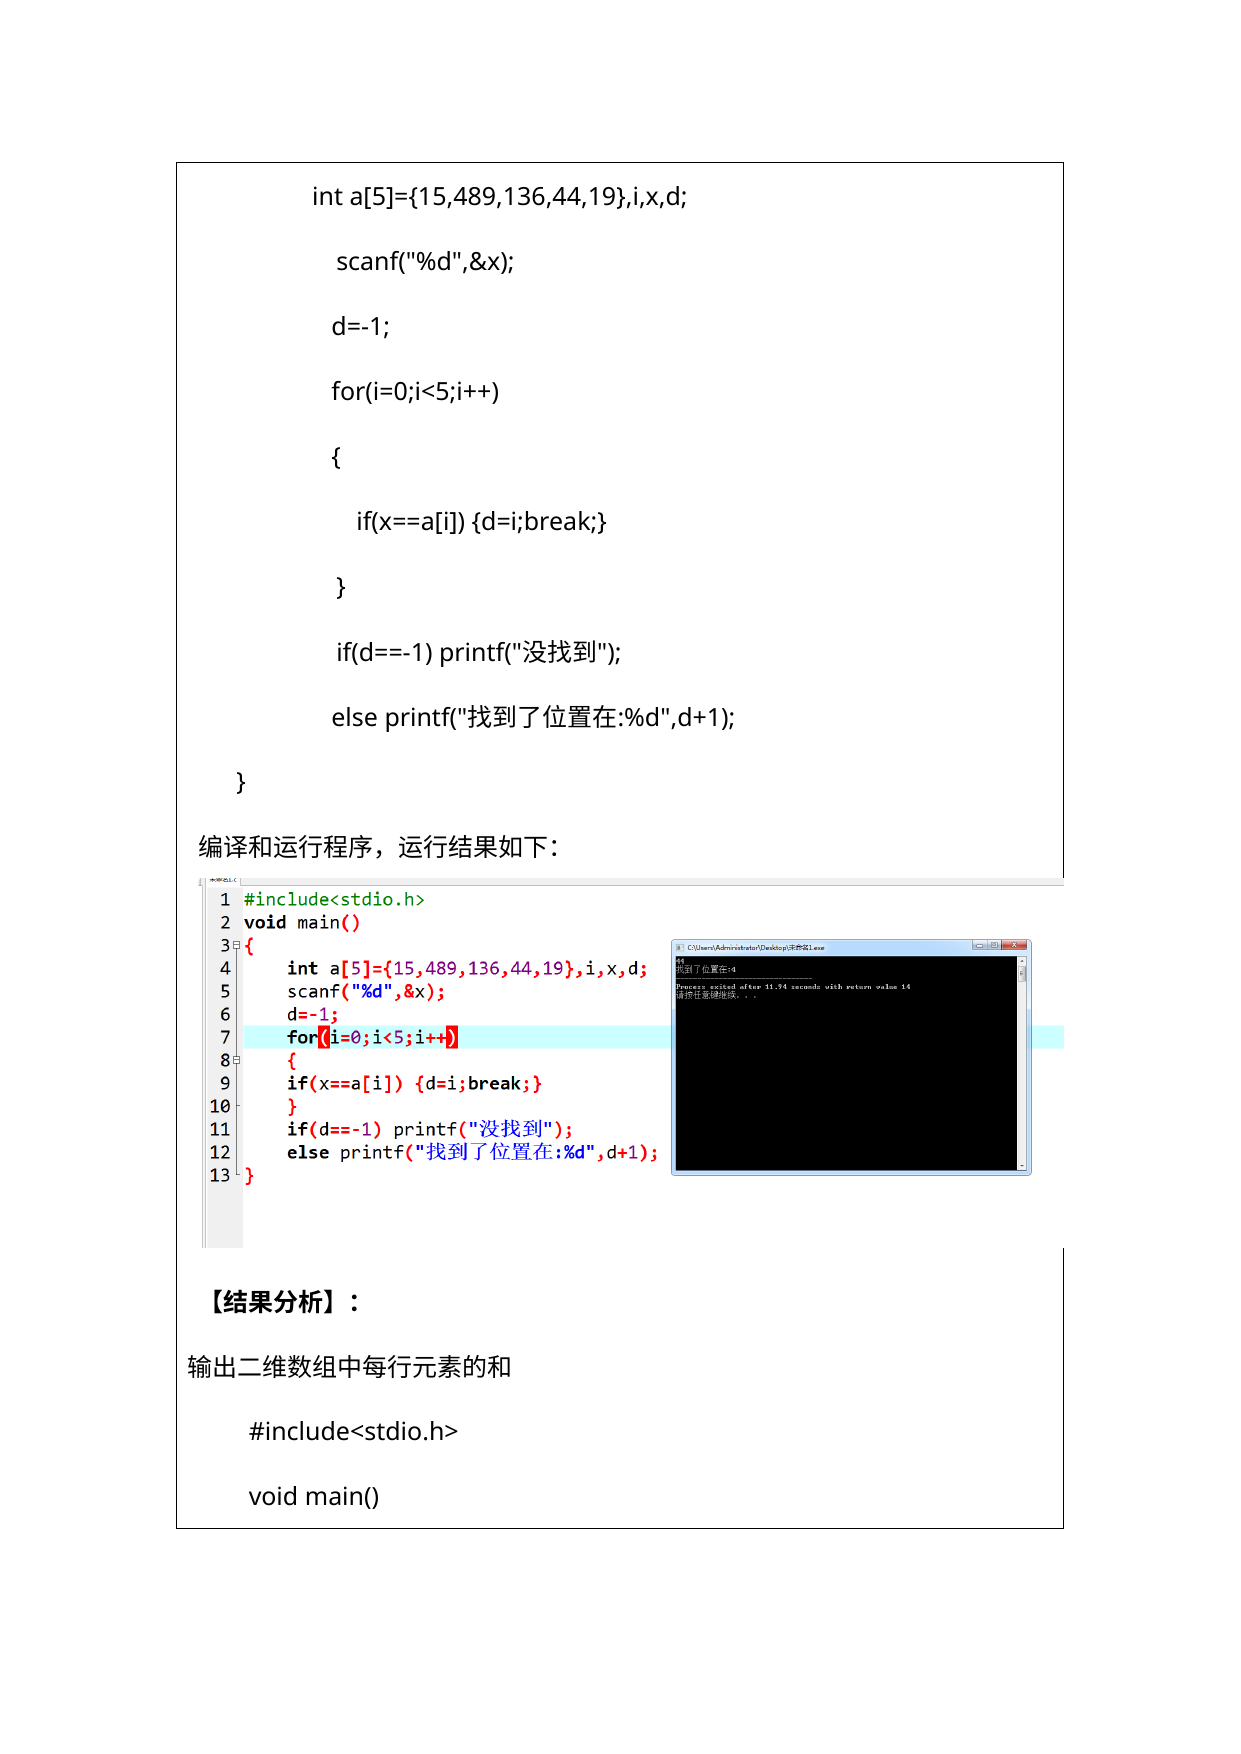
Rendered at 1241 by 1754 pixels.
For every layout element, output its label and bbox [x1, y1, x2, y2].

table_cell [177, 163, 1063, 1528]
picture [198, 878, 1064, 1248]
